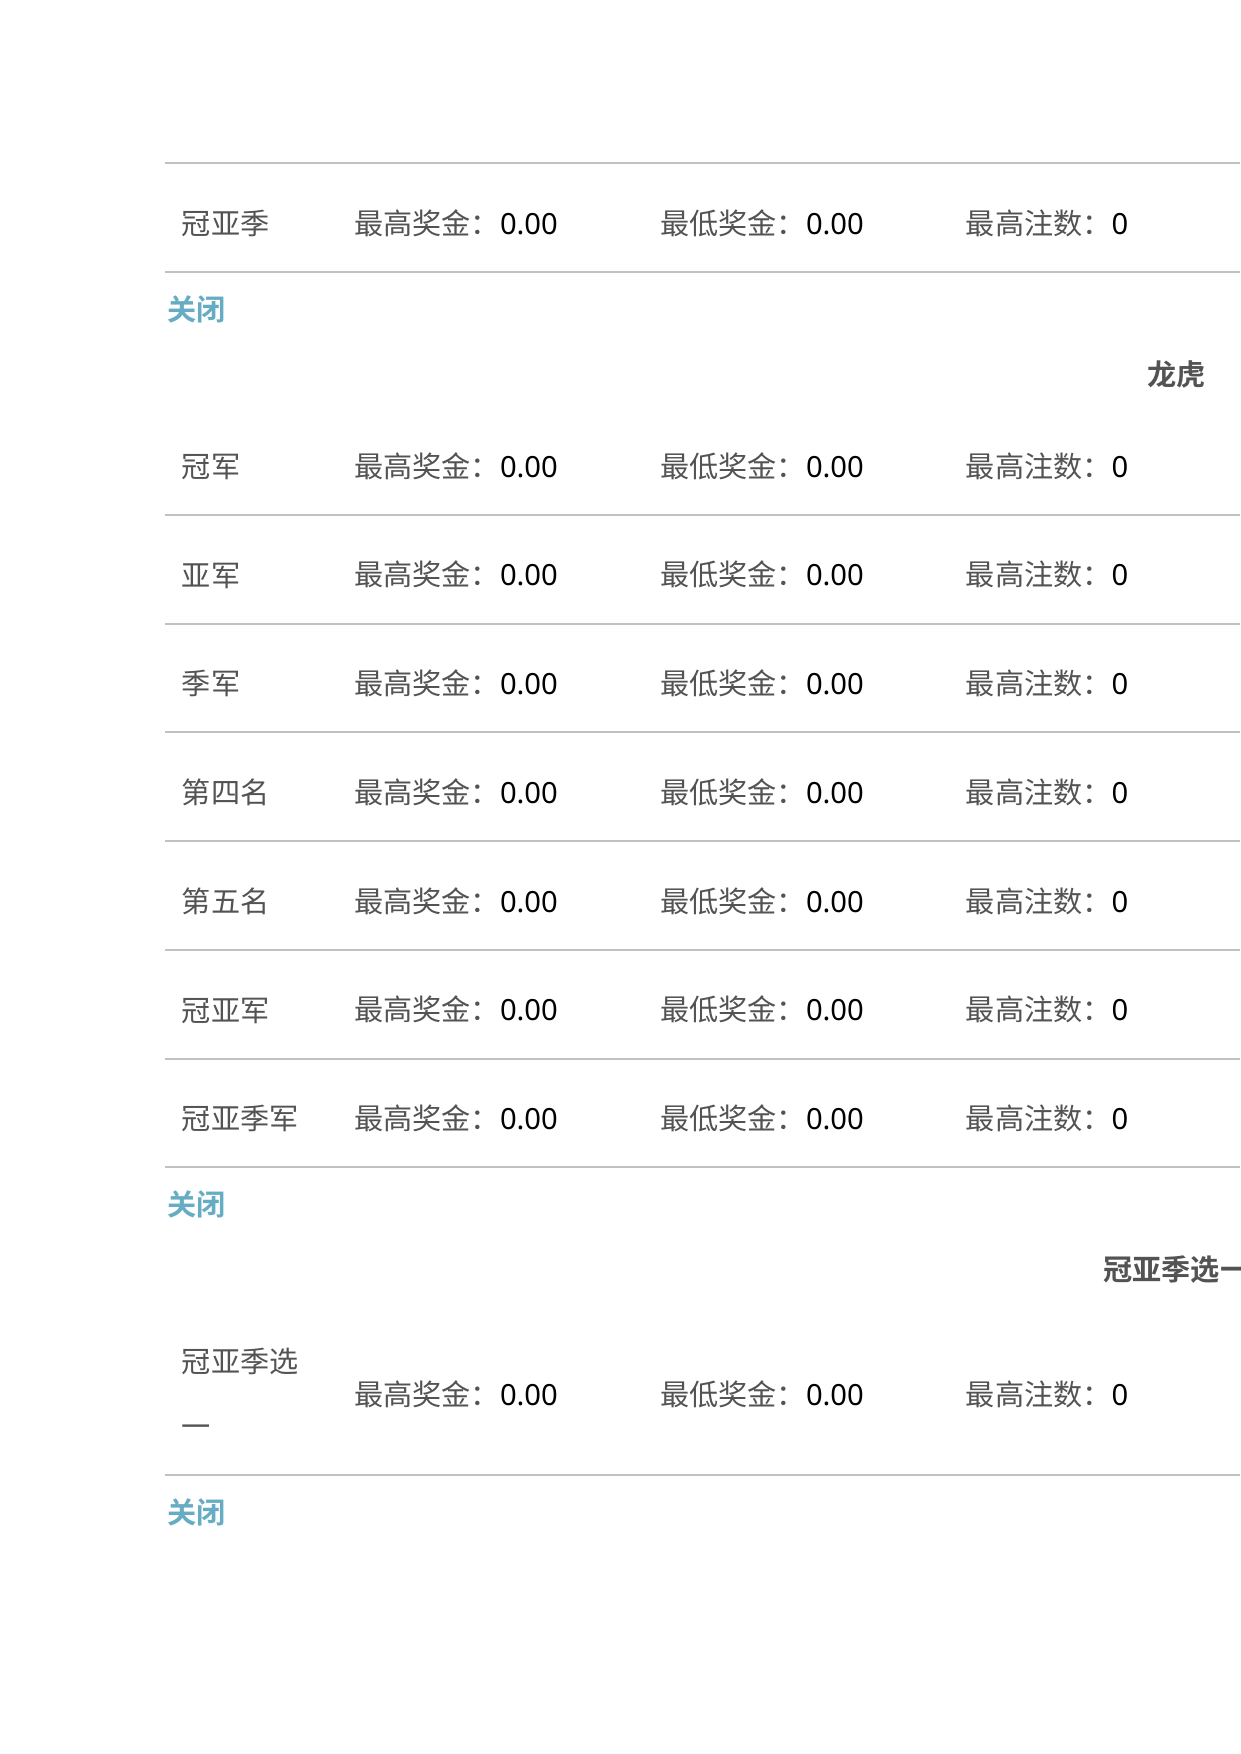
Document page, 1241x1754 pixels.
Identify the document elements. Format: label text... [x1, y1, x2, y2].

table_cell 冠亚季 [165, 164, 337, 271]
table_cell 冠亚季选一 [165, 1303, 337, 1474]
table_cell 最低奖金：0.00 [643, 1060, 949, 1166]
table_cell 最高注数：0 [949, 516, 1240, 622]
table_cell 最低奖金：0.00 [643, 164, 949, 271]
table_cell 冠亚军 [165, 951, 337, 1057]
table_cell 最低奖金：0.00 [643, 1303, 949, 1474]
table_cell 最高注数：0 [949, 733, 1240, 840]
table_cell 最高注数：0 [949, 407, 1240, 514]
table_cell 最高注数：0 [949, 1303, 1240, 1474]
table_cell 最高注数：0 [949, 164, 1240, 271]
table_cell 最高注数：0 [949, 625, 1240, 731]
table_cell 最低奖金：0.00 [643, 951, 949, 1057]
table_cell 最高注数：0 [949, 842, 1240, 949]
table_cell 最高奖金：0.00 [337, 407, 643, 514]
table_cell 冠亚季军 [165, 1060, 337, 1166]
table_cell 亚军 [165, 516, 337, 622]
table_cell 季军 [165, 625, 337, 731]
table_cell 关闭 冠亚组合 [状态：开启] [165, 1476, 1240, 1545]
table_cell 最高奖金：0.00 [337, 733, 643, 840]
table_cell 第五名 [165, 842, 337, 949]
table_cell 最高奖金：0.00 [337, 625, 643, 731]
table_cell 最高奖金：0.00 [337, 1060, 643, 1166]
table_cell 关闭 冠亚季选一 [状态：开启] [165, 1168, 1240, 1302]
table_cell 冠军 [165, 407, 337, 514]
table_cell 最高奖金：0.00 [337, 1303, 643, 1474]
table_cell 最低奖金：0.00 [643, 407, 949, 514]
table_cell 最低奖金：0.00 [643, 625, 949, 731]
table_cell 最低奖金：0.00 [643, 733, 949, 840]
table_cell 最低奖金：0.00 [643, 842, 949, 949]
table_cell 最高奖金：0.00 [337, 842, 643, 949]
table_cell 最高注数：0 [949, 1060, 1240, 1166]
table_cell 第四名 [165, 733, 337, 840]
table_cell 最高注数：0 [949, 951, 1240, 1057]
table_cell 最高奖金：0.00 [337, 164, 643, 271]
table_cell 关闭 龙虎 [状态：开启] [165, 273, 1240, 407]
table_cell 最高奖金：0.00 [337, 951, 643, 1057]
table_cell 最高奖金：0.00 [337, 516, 643, 622]
table_cell 最低奖金：0.00 [643, 516, 949, 622]
